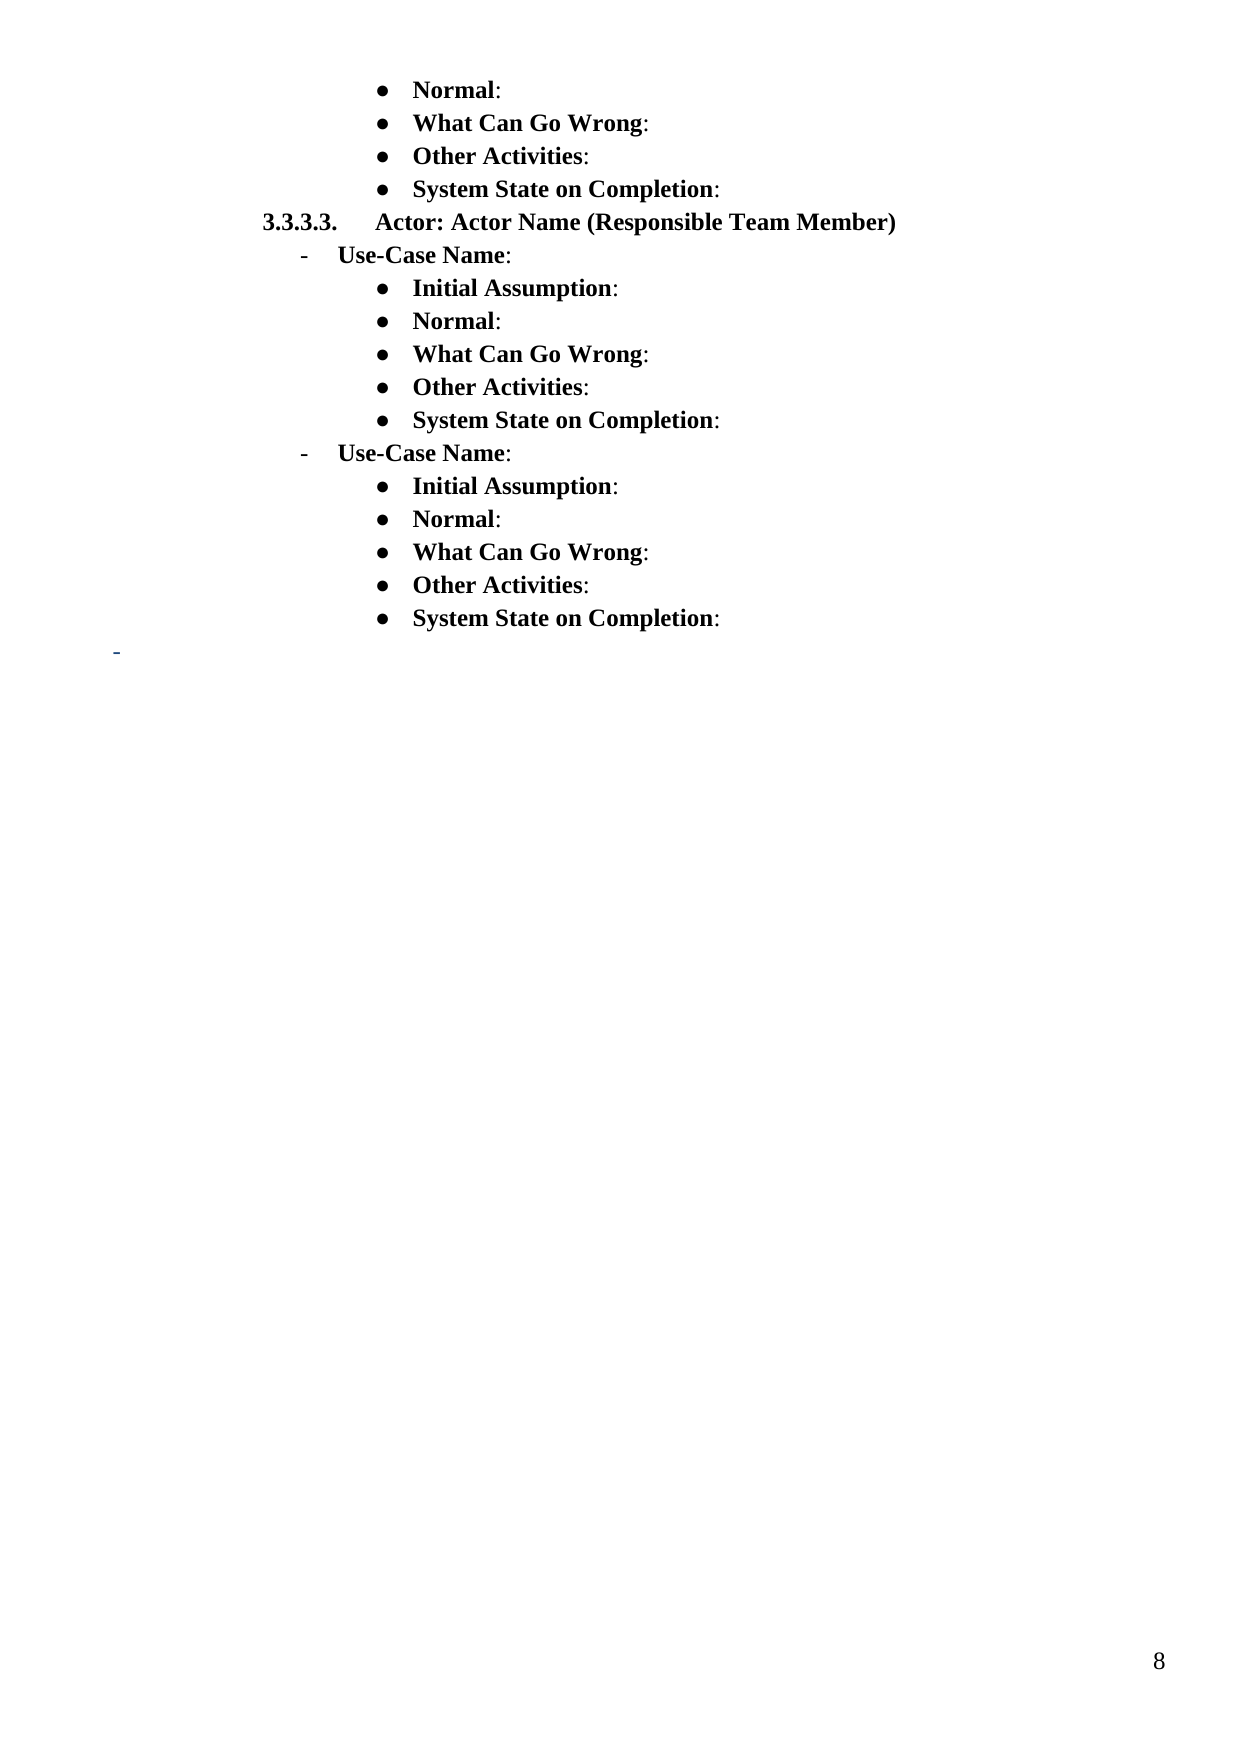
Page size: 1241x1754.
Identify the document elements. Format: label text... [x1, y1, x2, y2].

list System State on Completion: [375, 603, 1165, 632]
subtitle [337, 207, 1165, 236]
list Normal: [375, 306, 1165, 335]
list What Can Go Wrong: [375, 537, 1165, 566]
list What Can Go Wrong: [375, 339, 1165, 368]
list System State on Completion: [375, 174, 1165, 203]
list Other Activities: [375, 141, 1165, 170]
list Use-Case Name: [300, 438, 1165, 467]
list Normal: [375, 504, 1165, 533]
list Initial Assumption: [375, 273, 1165, 302]
list Other Activities: [375, 372, 1165, 401]
list Normal: [375, 75, 1165, 104]
list Use-Case Name: [300, 240, 1165, 269]
list What Can Go Wrong: [375, 108, 1165, 137]
list Other Activities: [375, 570, 1165, 599]
list System State on Completion: [375, 405, 1165, 434]
list Initial Assumption: [375, 471, 1165, 500]
